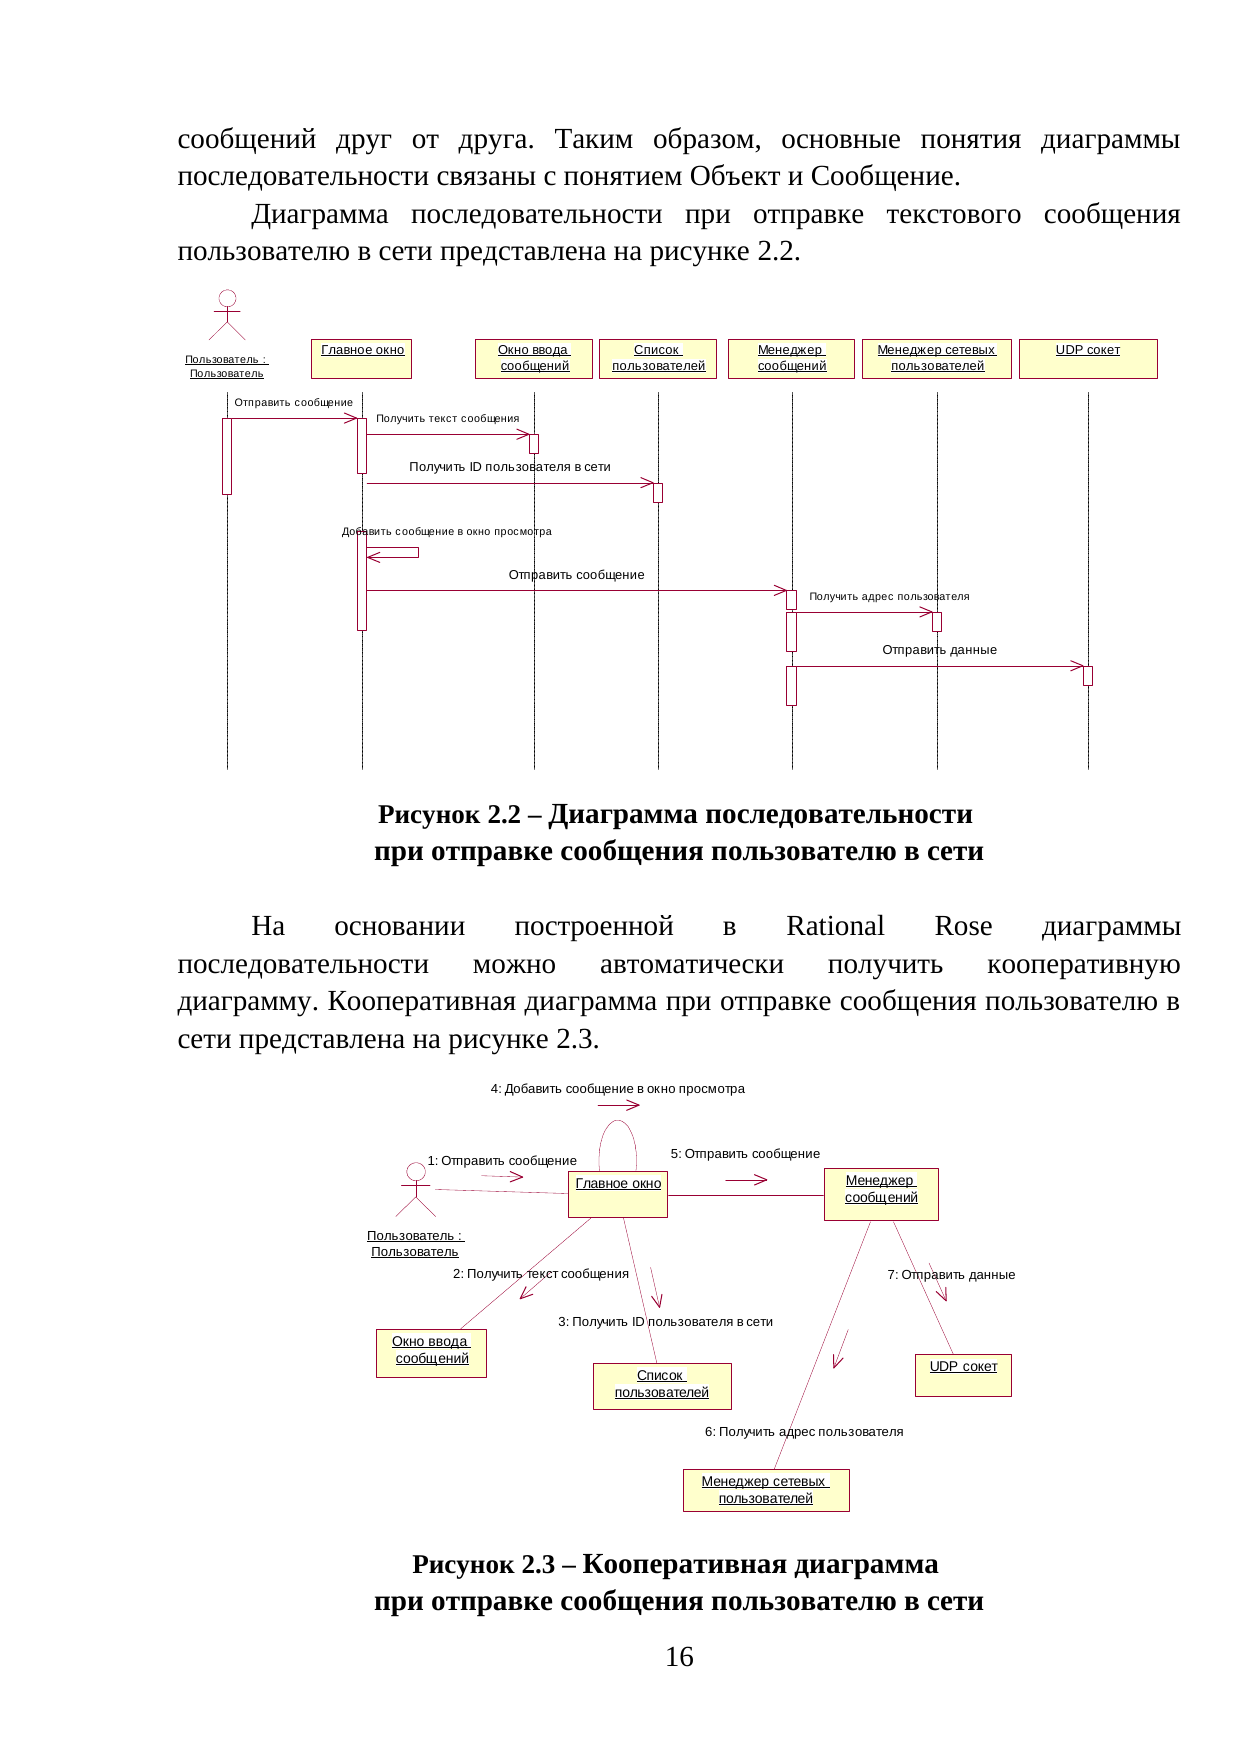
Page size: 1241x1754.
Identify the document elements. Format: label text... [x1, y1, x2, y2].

text На основании построенной в Rational Rose диаграммы последовательности можно автоматически получить кооперативную диаграмму. Кооперативная диаграмма при отправке сообщения пользователю в сети представлена на рисунке 2.3. [177, 906, 1181, 1056]
text Диаграмма последовательности при отправке текстового сообщения пользователю в сети представлена на рисунке 2.2. [177, 193, 1181, 268]
text Рисунок 2.2 – Диаграмма последовательности при отправке сообщения пользователю в сети [177, 793, 1181, 868]
text Рисунок 2.3 – Кооперативная диаграмма при отправке сообщения пользователю в сети [177, 1543, 1181, 1618]
